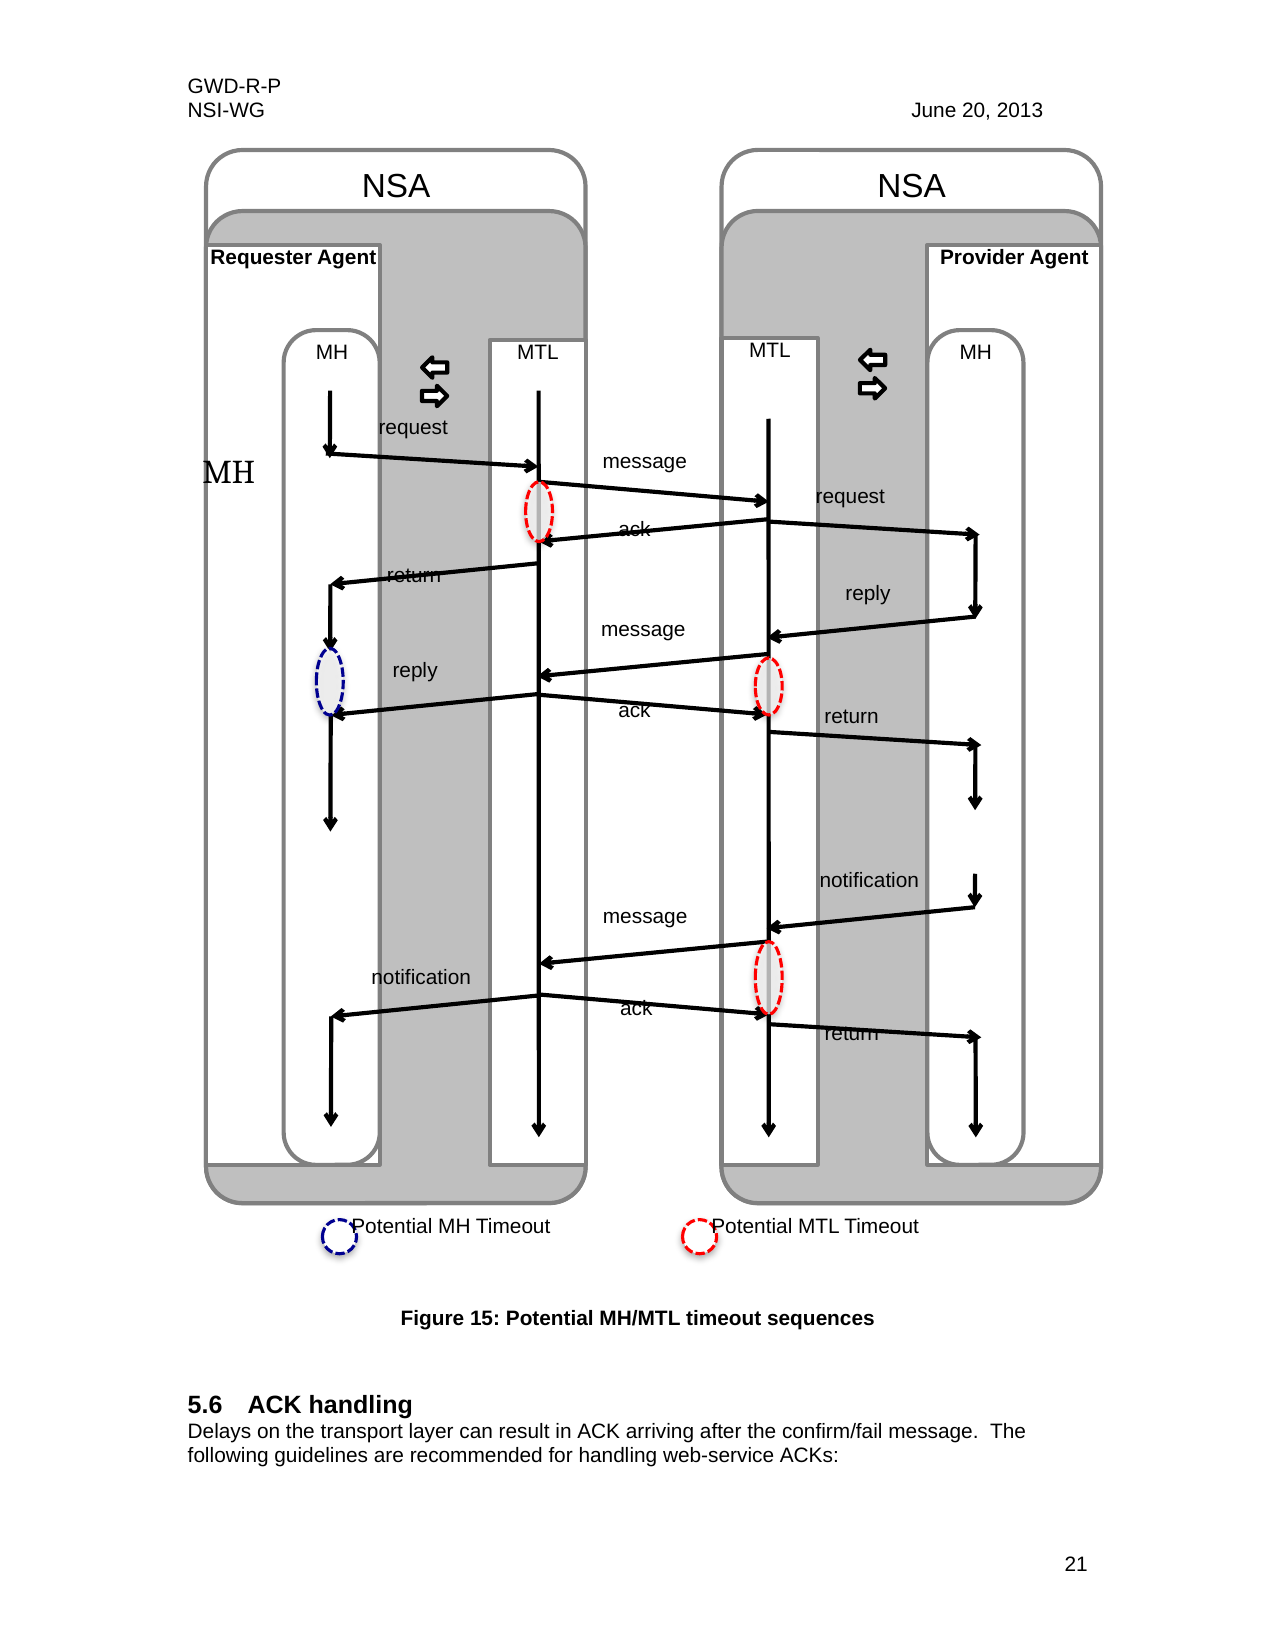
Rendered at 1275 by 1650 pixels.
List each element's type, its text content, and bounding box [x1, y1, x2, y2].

text Delays on the transport layer can result in ACK arriving after the confirm/fail message. The following guidelines are recommended for handling web-service ACKs: [187, 1418, 1087, 1466]
subtitle ACK handling [187, 1390, 1087, 1418]
text Figure 15: Potential MH/MTL timeout sequences [187, 1305, 1087, 1329]
